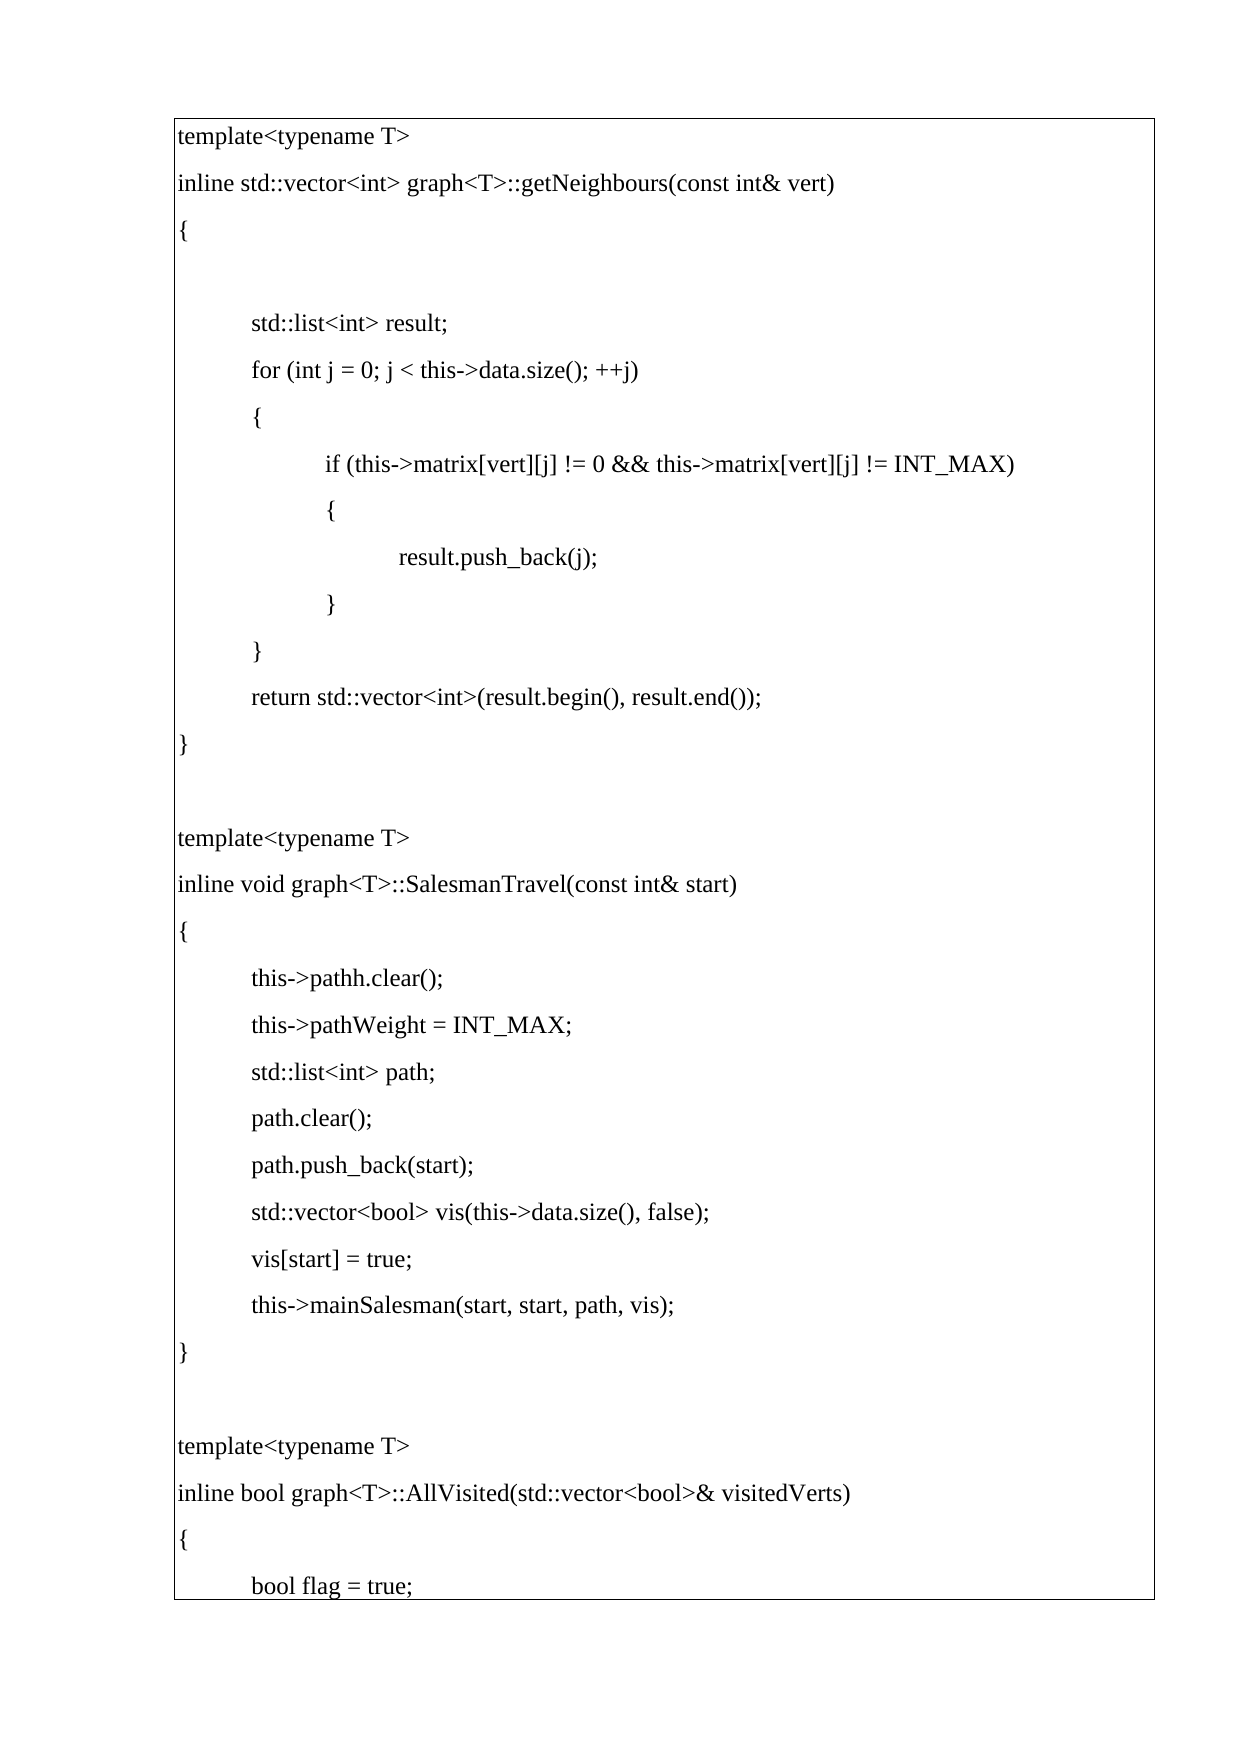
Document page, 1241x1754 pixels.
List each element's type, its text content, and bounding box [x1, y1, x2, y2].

text { [175, 913, 1154, 945]
text template<typename T> [175, 1428, 1154, 1459]
text { [175, 492, 1154, 524]
text } [175, 586, 1154, 618]
text template<typename T> [175, 820, 1154, 852]
text inline std::vector<int> graph<T>::getNeighbours(const int& vert) [175, 165, 1154, 197]
text inline bool graph<T>::AllVisited(std::vector<bool>& visitedVerts) [175, 1474, 1154, 1506]
text { [175, 399, 1154, 431]
text std::list<int> result; [175, 305, 1154, 337]
text inline void graph<T>::SalesmanTravel(const int& start) [175, 866, 1154, 898]
text bool flag = true; [175, 1568, 1154, 1599]
text } [175, 1334, 1154, 1366]
text { [175, 212, 1154, 243]
text vis[start] = true; [175, 1241, 1154, 1272]
text result.push_back(j); [175, 539, 1154, 571]
text if (this->matrix[vert][j] != 0 && this->matrix[vert][j] != INT_MAX) [175, 446, 1154, 477]
text path.clear(); [175, 1100, 1154, 1132]
text for (int j = 0; j < this->data.size(); ++j) [175, 352, 1154, 384]
text this->pathWeight = INT_MAX; [175, 1007, 1154, 1039]
text this->mainSalesman(start, start, path, vis); [175, 1287, 1154, 1319]
text std::list<int> path; [175, 1053, 1154, 1085]
text } [175, 633, 1154, 664]
text path.push_back(start); [175, 1147, 1154, 1179]
text this->pathh.clear(); [175, 960, 1154, 992]
text template<typename T> [175, 119, 1154, 150]
text return std::vector<int>(result.begin(), result.end()); [175, 679, 1154, 711]
text std::vector<bool> vis(this->data.size(), false); [175, 1194, 1154, 1226]
text { [175, 1521, 1154, 1553]
text } [175, 726, 1154, 758]
